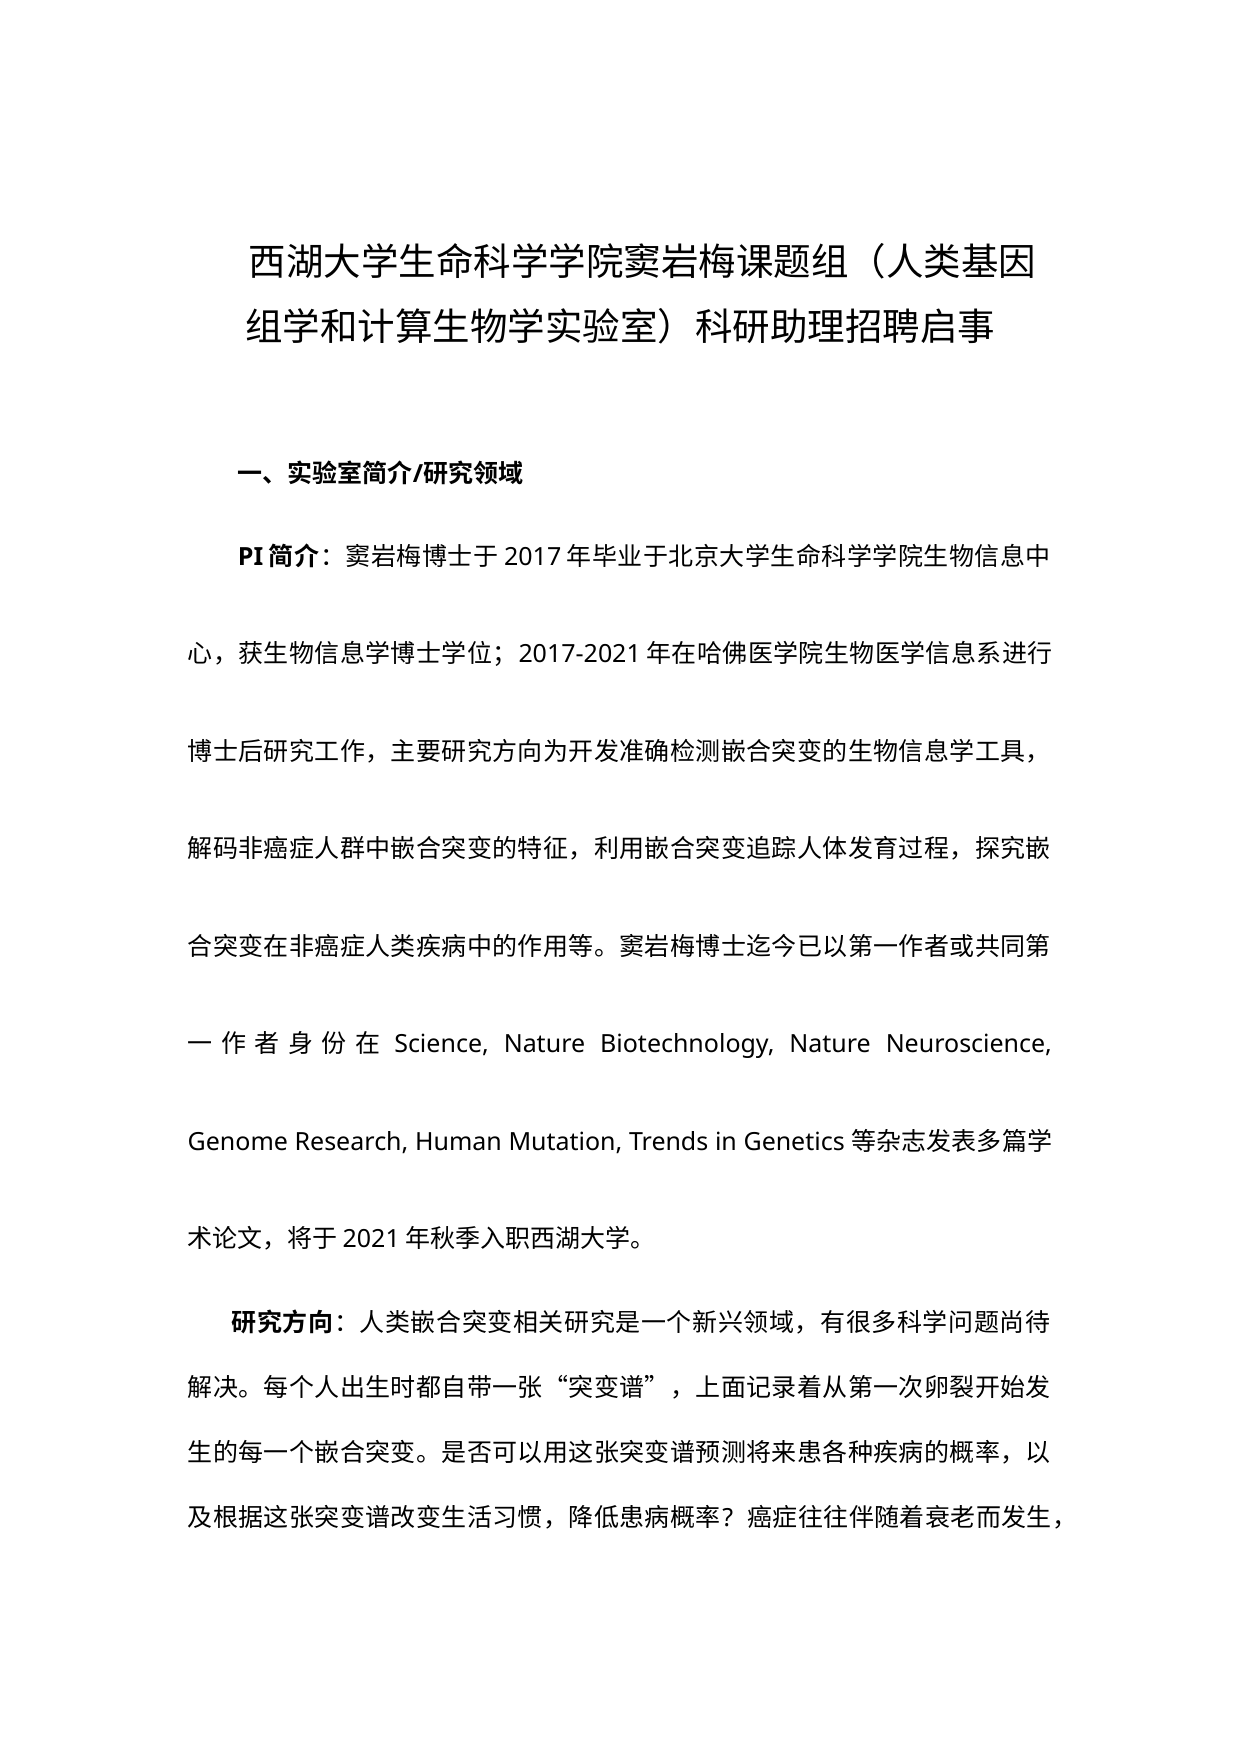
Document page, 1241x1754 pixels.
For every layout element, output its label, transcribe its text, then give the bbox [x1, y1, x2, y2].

text PI简介：窦岩梅博士于2017年毕业于北京大学生命科学学院生物信息中心，获生物信息学博士学位；2017-2021年在哈佛医学院生物医学信息系进行博士后研究工作，主要研究方向为开发准确检测嵌合突变的生物信息学工具，解码非癌症人群中嵌合突变的特征，利用嵌合突变追踪人体发育过程，探究嵌合突变在非癌症人类疾病中的作用等。窦岩梅博士迄今已以第一作者或共同第一作者身份在Science, Nature Biotechnology, Nature Neuroscience, Genome Research, Human Mutation, Trends in Genetics等杂志发表多篇学术论文，将于2021年秋季入职西湖大学。 [187, 522, 1053, 1269]
text 西湖大学生命科学学院窦岩梅课题组（人类基因组学和计算生物学实验室）科研助理招聘启事 [187, 227, 1053, 357]
text 一、实验室简介/研究领域 [187, 439, 1053, 504]
